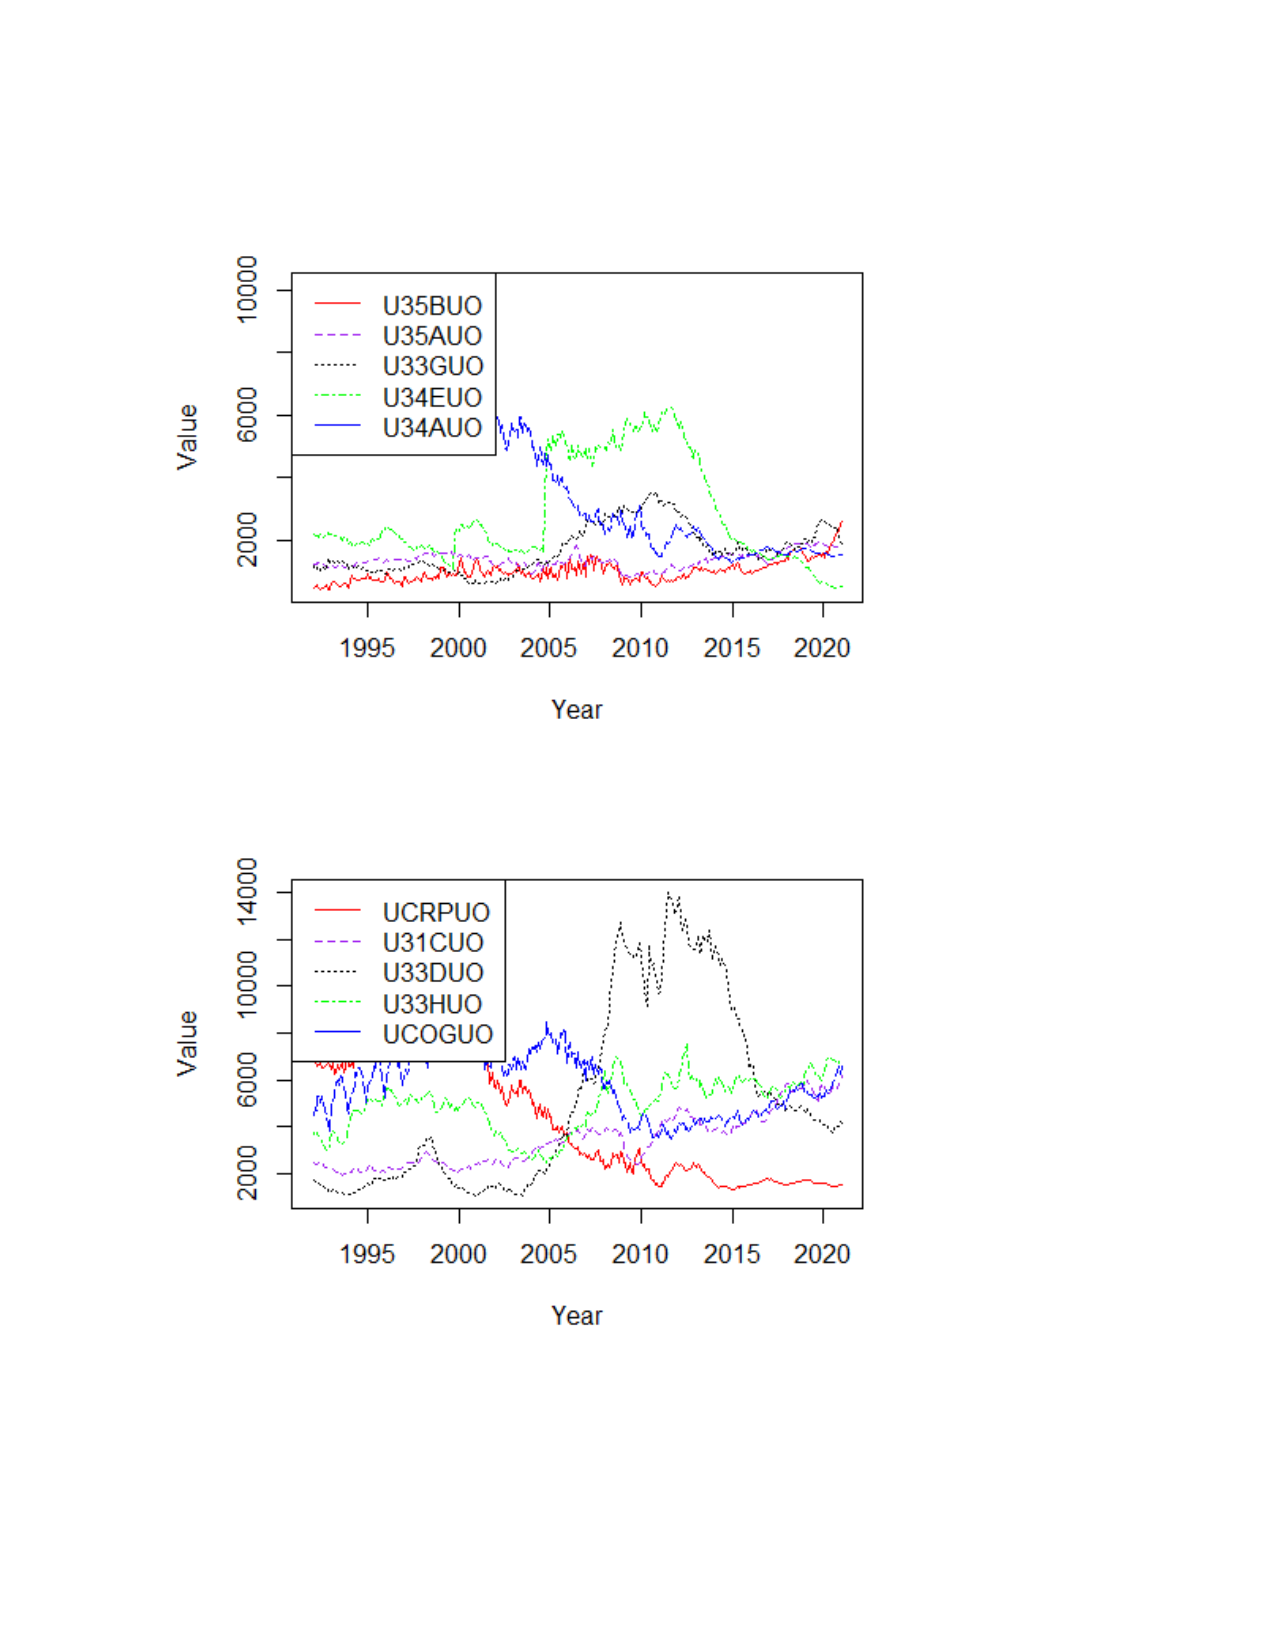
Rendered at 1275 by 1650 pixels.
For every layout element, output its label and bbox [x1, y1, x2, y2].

picture [168, 150, 927, 1363]
